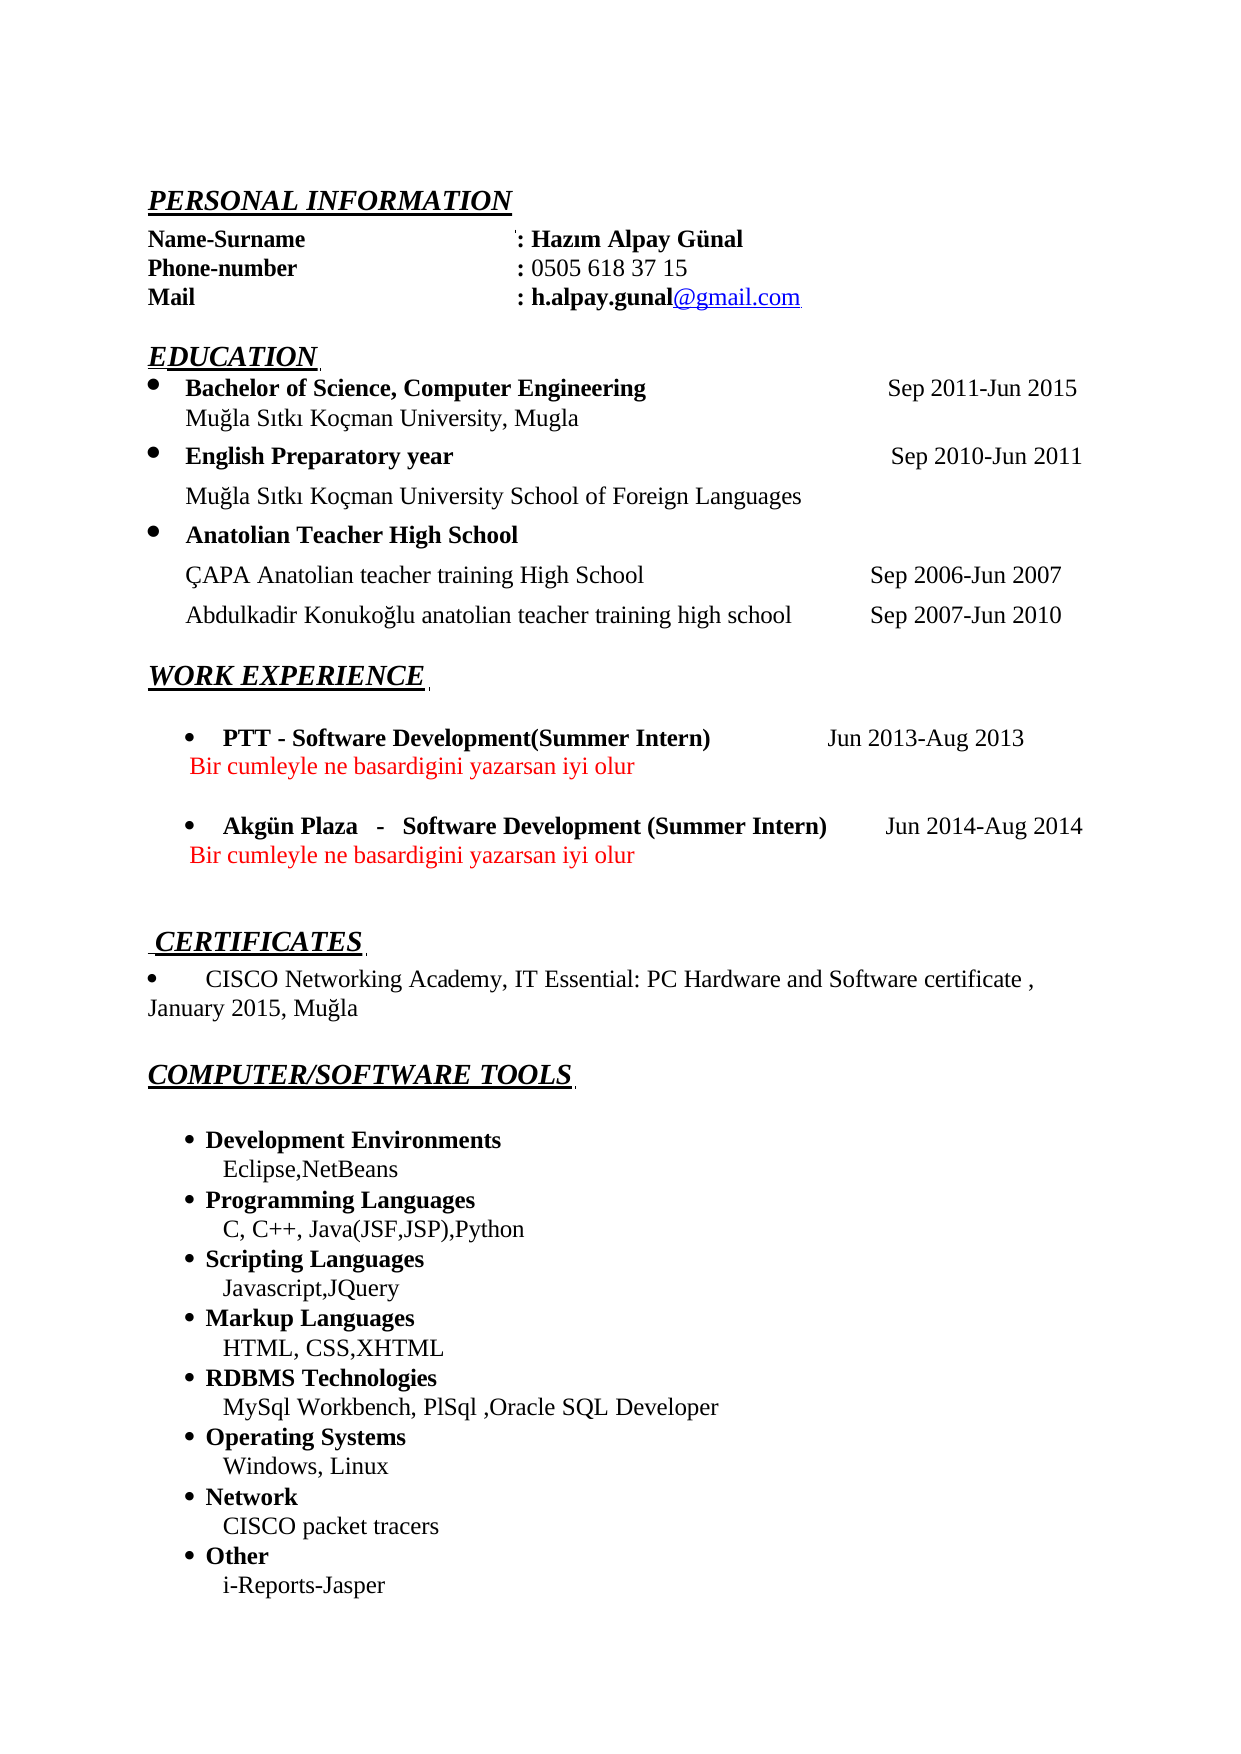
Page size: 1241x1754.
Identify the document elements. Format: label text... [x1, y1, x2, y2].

subtitle Markup Languages [185, 1302, 1094, 1333]
text HTML, CSS,XHTML [223, 1333, 1094, 1362]
text MySql Workbench, PlSql ,Oracle SQL Developer [223, 1392, 1094, 1421]
list Bachelor of Science, Computer Engineering Sep 2011-Jun 2015 Muğla Sıtkı Koçman University, Mugla [148, 373, 1079, 432]
text CISCO packet tracers [223, 1511, 1094, 1540]
subtitle Operating Systems [185, 1421, 1094, 1452]
subtitle Anatolian Teacher High School [148, 512, 1094, 551]
subtitle Network [185, 1481, 1094, 1511]
subtitle PERSONAL INFORMATION [148, 183, 1094, 217]
text ÇAPA Anatolian teacher training High School Sep 2006-Jun 2007 Abdulkadir Konukoğlu anatolian teacher training high school Sep 2007-Jun 2010 [185, 560, 1062, 629]
subtitle WORK EXPERIENCE [148, 658, 1094, 692]
text Eclipse,NetBeans [223, 1155, 1094, 1184]
text i-Reports-Jasper [223, 1571, 1094, 1599]
subtitle EDUCATION [148, 339, 1094, 373]
text Bir cumleyle ne basardigini yazarsan iyi olur [189, 841, 1014, 868]
text C, C++, Java(JSF,JSP),Python [223, 1214, 1094, 1243]
text Mail : h.alpay.gunal@gmail.com [148, 282, 1094, 310]
subtitle CERTIFICATES [147, 924, 1094, 957]
subtitle Name-Surname : Hazım Alpay Günal [148, 224, 1094, 253]
text Phone-number : 0505 618 37 15 [148, 253, 1094, 282]
subtitle Scripting Languages [185, 1243, 1094, 1274]
list CISCO Networking Academy, IT Essential: PC Hardware and Software certificate , January 2015, Muğla [148, 964, 1037, 1022]
text Windows, Linux [223, 1452, 1094, 1481]
list PTT - Software Development(Summer Intern) Jun 2013-Aug 2013 [185, 723, 1094, 752]
subtitle COMPUTER/SOFTWARE TOOLS [148, 1057, 1094, 1091]
text Javascript,JQuery [223, 1274, 1094, 1302]
text Bir cumleyle ne basardigini yazarsan iyi olur [189, 753, 1014, 780]
subtitle Development Environments [185, 1124, 1094, 1155]
list English Preparatory year Sep 2010-Jun 2011 Muğla Sıtkı Koçman University School of Foreign Languages [148, 432, 1084, 512]
subtitle RDBMS Technologies [185, 1362, 1094, 1392]
list Akgün Plaza - Software Development (Summer Intern) Jun 2014-Aug 2014 [185, 811, 1094, 840]
subtitle Programming Languages [185, 1184, 1094, 1214]
subtitle Other [185, 1540, 1094, 1571]
